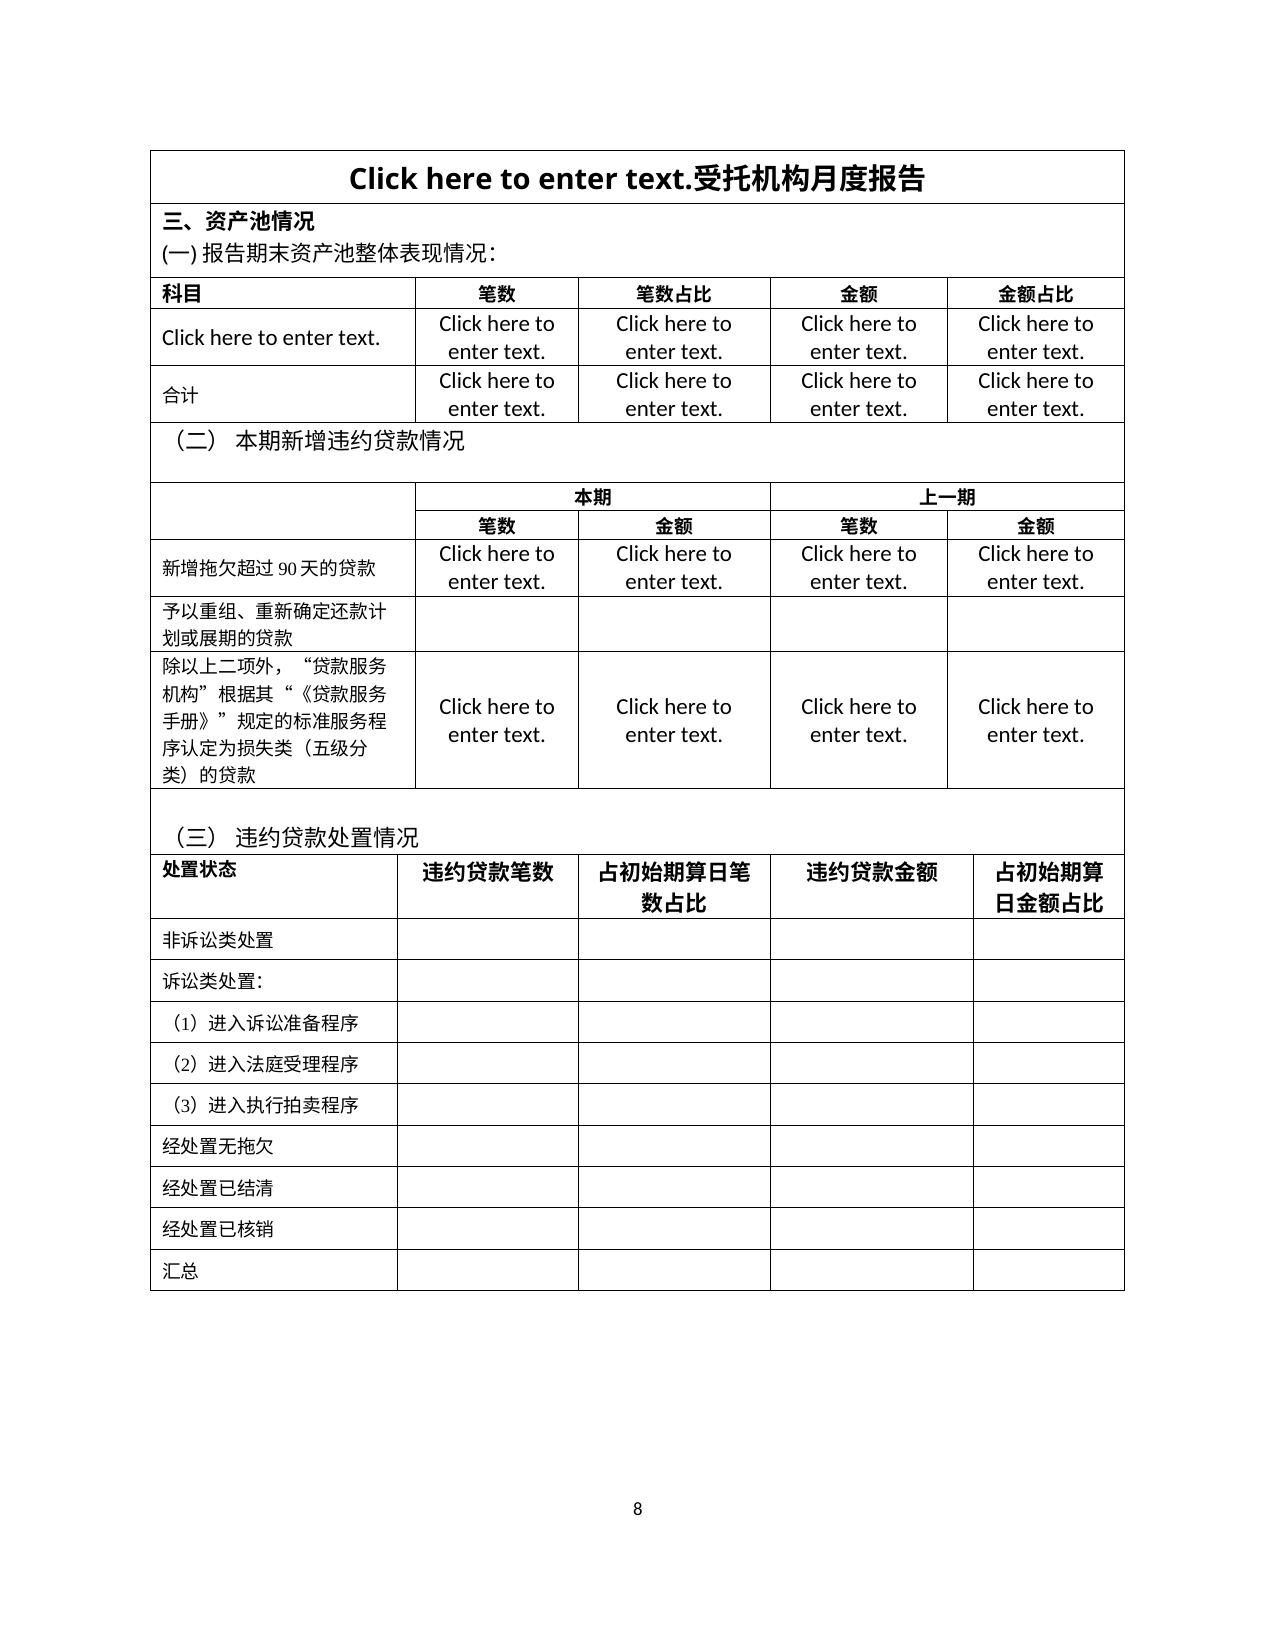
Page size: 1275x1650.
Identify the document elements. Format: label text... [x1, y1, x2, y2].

table_cell 经处置已结清 [151, 1167, 397, 1207]
table_cell [771, 597, 947, 651]
table_cell 汇总 [151, 1250, 397, 1290]
table_cell [398, 960, 578, 1001]
table_cell 本期 [416, 483, 770, 510]
table_cell 经处置无拖欠 [151, 1126, 397, 1166]
table_cell [948, 597, 1124, 651]
table_cell [771, 1084, 973, 1124]
table_cell [579, 597, 770, 651]
table_cell 金额 [579, 511, 770, 538]
table_cell [579, 919, 770, 959]
table_cell [398, 1126, 578, 1166]
table_cell 非诉讼类处置 [151, 919, 397, 959]
table_cell [948, 652, 1124, 788]
table_cell [151, 483, 415, 538]
table_cell [974, 1250, 1124, 1290]
table_cell [416, 366, 578, 422]
table_cell [579, 652, 770, 788]
table_cell 经处置已核销 [151, 1208, 397, 1249]
table_cell [398, 1167, 578, 1207]
table_cell [416, 597, 578, 651]
table_cell 金额 [771, 278, 947, 308]
table_cell [771, 1126, 973, 1166]
table_cell [948, 540, 1124, 596]
table_cell [974, 919, 1124, 959]
table_cell [771, 1250, 973, 1290]
table_cell 处置状态 [151, 855, 397, 918]
table_cell [416, 652, 578, 788]
table_cell [398, 1208, 578, 1249]
table_cell 科目 [151, 278, 415, 308]
table_cell [771, 1208, 973, 1249]
table_cell 诉讼类处置： [151, 960, 397, 1001]
table_cell [771, 540, 947, 596]
table_cell [974, 1208, 1124, 1249]
table_cell 新增拖欠超过90天的贷款 [151, 540, 415, 596]
table_cell [974, 960, 1124, 1001]
table_cell [771, 1043, 973, 1083]
table_cell [974, 1043, 1124, 1083]
table_cell 占初始期算日笔数占比 [579, 855, 770, 918]
table_cell 笔数占比 [579, 278, 770, 308]
table_cell [974, 1084, 1124, 1124]
table_cell [398, 1043, 578, 1083]
table_cell （二） 本期新增违约贷款情况 [151, 423, 1124, 482]
table_cell 合计 [151, 366, 415, 422]
table_cell [771, 960, 973, 1001]
table_cell [579, 366, 770, 422]
table_cell [579, 1126, 770, 1166]
table_cell 三、资产池情况 (一) 报告期末资产池整体表现情况： [151, 204, 1124, 277]
table_cell [579, 1002, 770, 1042]
table_cell [579, 1208, 770, 1249]
table_cell [416, 540, 578, 596]
table_cell [398, 1002, 578, 1042]
table_cell [771, 1002, 973, 1042]
table_cell 金额占比 [948, 278, 1124, 308]
table_cell [579, 960, 770, 1001]
table_cell [771, 1167, 973, 1207]
table_cell 违约贷款笔数 [398, 855, 578, 918]
table_cell [771, 366, 947, 422]
table_cell （1）进入诉讼准备程序 [151, 1002, 397, 1042]
table_cell 笔数 [771, 511, 947, 538]
table_cell [948, 366, 1124, 422]
table_cell 笔数 [416, 511, 578, 538]
table_cell 上一期 [771, 483, 1124, 510]
table_cell [398, 1084, 578, 1124]
table_cell [974, 1126, 1124, 1166]
table_cell [771, 919, 973, 959]
table_cell 占初始期算日金额占比 [974, 855, 1124, 918]
table_header 受托机构月度报告 [151, 151, 1124, 203]
table_cell [579, 1167, 770, 1207]
table_cell [579, 1043, 770, 1083]
table_cell [579, 540, 770, 596]
table_cell [398, 1250, 578, 1290]
table_cell [579, 1250, 770, 1290]
table_cell [974, 1002, 1124, 1042]
table_cell [579, 1084, 770, 1124]
table_cell 除以上二项外，“贷款服务机构”根据其“《贷款服务手册》”规定的标准服务程序认定为损失类（五级分类）的贷款 [151, 652, 415, 788]
table_cell 予以重组、重新确定还款计划或展期的贷款 [151, 597, 415, 651]
table_cell [771, 652, 947, 788]
table_cell （三） 违约贷款处置情况 [151, 789, 1124, 853]
table_cell [398, 919, 578, 959]
table_cell （2）进入法庭受理程序 [151, 1043, 397, 1083]
table_cell 笔数 [416, 278, 578, 308]
table_cell （3）进入执行拍卖程序 [151, 1084, 397, 1124]
table_cell [974, 1167, 1124, 1207]
table_cell 金额 [948, 511, 1124, 538]
table_cell 违约贷款金额 [771, 855, 973, 918]
